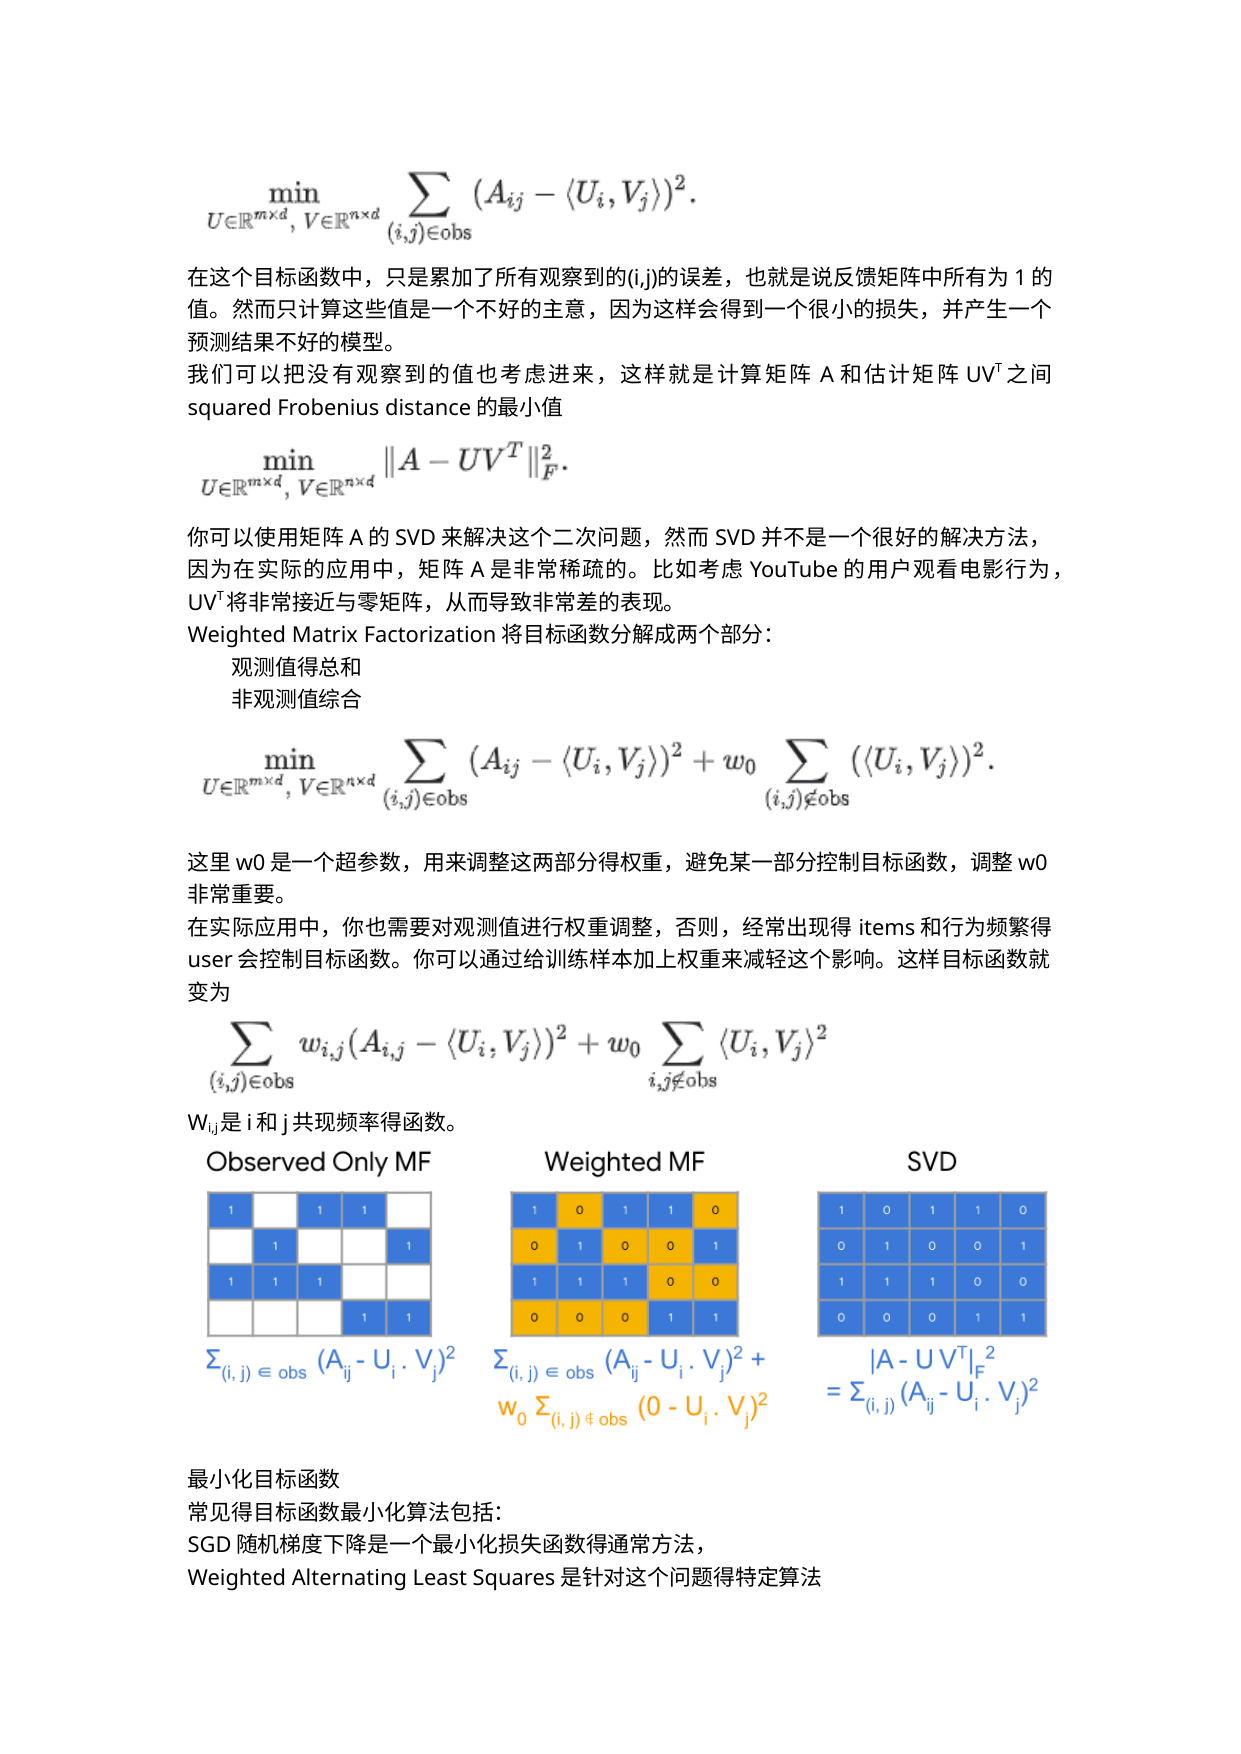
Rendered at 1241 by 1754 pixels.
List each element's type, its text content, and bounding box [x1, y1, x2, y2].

text 最小化目标函数 [187, 1462, 1053, 1494]
picture [187, 422, 582, 513]
text 观测值得总和 [187, 649, 1053, 682]
text 非观测值综合 [187, 682, 1053, 714]
text 常见得目标函数最小化算法包括： [187, 1494, 1053, 1527]
picture [187, 1137, 1053, 1437]
text Weighted Alternating Least Squares是针对这个问题得特定算法 [187, 1559, 1053, 1592]
picture [187, 1007, 839, 1098]
text 非常重要。 [187, 877, 1053, 909]
text 我们可以把没有观察到的值也考虑进来，这样就是计算矩阵A和估计矩阵UVT之间squared Frobenius distance的最小值 [187, 357, 1053, 422]
text 你可以使用矩阵A的SVD来解决这个二次问题，然而SVD并不是一个很好的解决方法，因为在实际的应用中，矩阵A是非常稀疏的。比如考虑YouTube的用户观看电影行为，UVT将非常接近与零矩阵，从而导致非常差的表现。 [187, 519, 1053, 617]
text Weighted Matrix Factorization将目标函数分解成两个部分： [187, 617, 1053, 649]
text SGD随机梯度下降是一个最小化损失函数得通常方法， [187, 1527, 1053, 1559]
text 这里w0是一个超参数，用来调整这两部分得权重，避免某一部分控制目标函数，调整w0 [187, 844, 1053, 877]
picture [187, 714, 1027, 831]
picture [187, 162, 710, 248]
text Wi,j是i和j共现频率得函数。 [187, 1104, 1053, 1137]
text 在这个目标函数中，只是累加了所有观察到的(i,j)的误差，也就是说反馈矩阵中所有为1的值。然而只计算这些值是一个不好的主意，因为这样会得到一个很小的损失，并产生一个预测结果不好的模型。 [187, 259, 1053, 357]
text 在实际应用中，你也需要对观测值进行权重调整，否则，经常出现得items和行为频繁得user会控制目标函数。你可以通过给训练样本加上权重来减轻这个影响。这样目标函数就变为 [187, 909, 1053, 1007]
